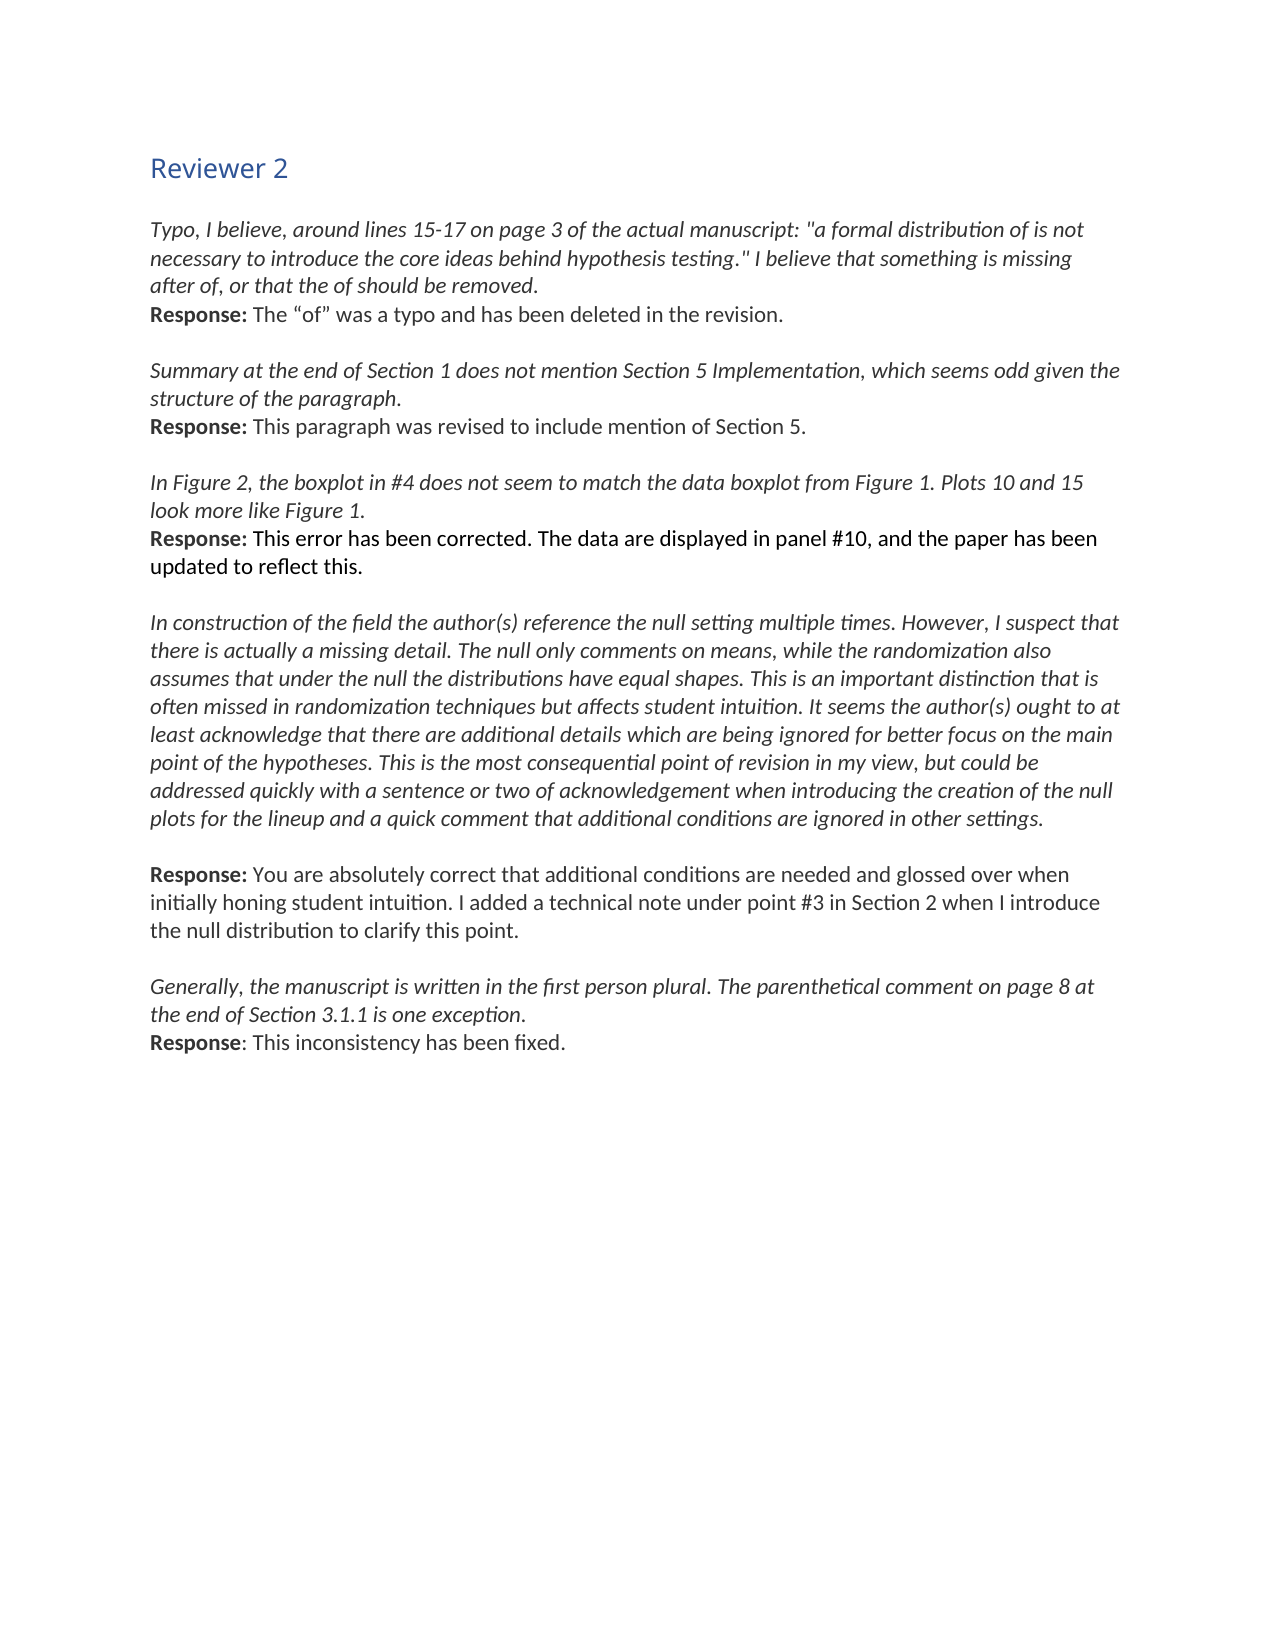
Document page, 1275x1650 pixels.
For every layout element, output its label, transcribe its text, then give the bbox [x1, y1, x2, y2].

text Response: This error has been corrected. The data are displayed in panel #10, and the paper has been updated to reflect this. In construction of the field the author(s) reference the null setting multiple times. However, I suspect that there is actually a missing detail. The null only comments on means, while the randomization also assumes that under the null the distributions have equal shapes. This is an important distinction that is often missed in randomization techniques but affects student intuition. It seems the author(s) ought to at least acknowledge that there are additional details which are being ignored for better focus on the main point of the hypotheses. This is the most consequential point of revision in my view, but could be addressed quickly with a sentence or two of acknowledgement when introducing the creation of the null plots for the lineup and a quick comment that additional conditions are ignored in other settings. [150, 524, 1125, 832]
text Response: The “of” was a typo and has been deleted in the revision. Summary at the end of Section 1 does not mention Section 5 Implementation, which seems odd given the structure of the paragraph. [150, 300, 1125, 412]
text Response: This paragraph was revised to include mention of Section 5. In Figure 2, the boxplot in #4 does not seem to match the data boxplot from Figure 1. Plots 10 and 15 look more like Figure 1. [150, 412, 1125, 524]
subtitle Reviewer 2 [150, 150, 1125, 187]
text Response: You are absolutely correct that additional conditions are needed and glossed over when initially honing student intuition. I added a technical note under point #3 in Section 2 when I introduce the null distribution to clarify this point. Generally, the manuscript is written in the first person plural. The parenthetical comment on page 8 at the end of Section 3.1.1 is one exception. Response: This inconsistency has been fixed. [150, 860, 1125, 1056]
text Typo, I believe, around lines 15-17 on page 3 of the actual manuscript: "a formal distribution of is not necessary to introduce the core ideas behind hypothesis testing." I believe that something is missing after of, or that the of should be removed. [150, 216, 1125, 300]
